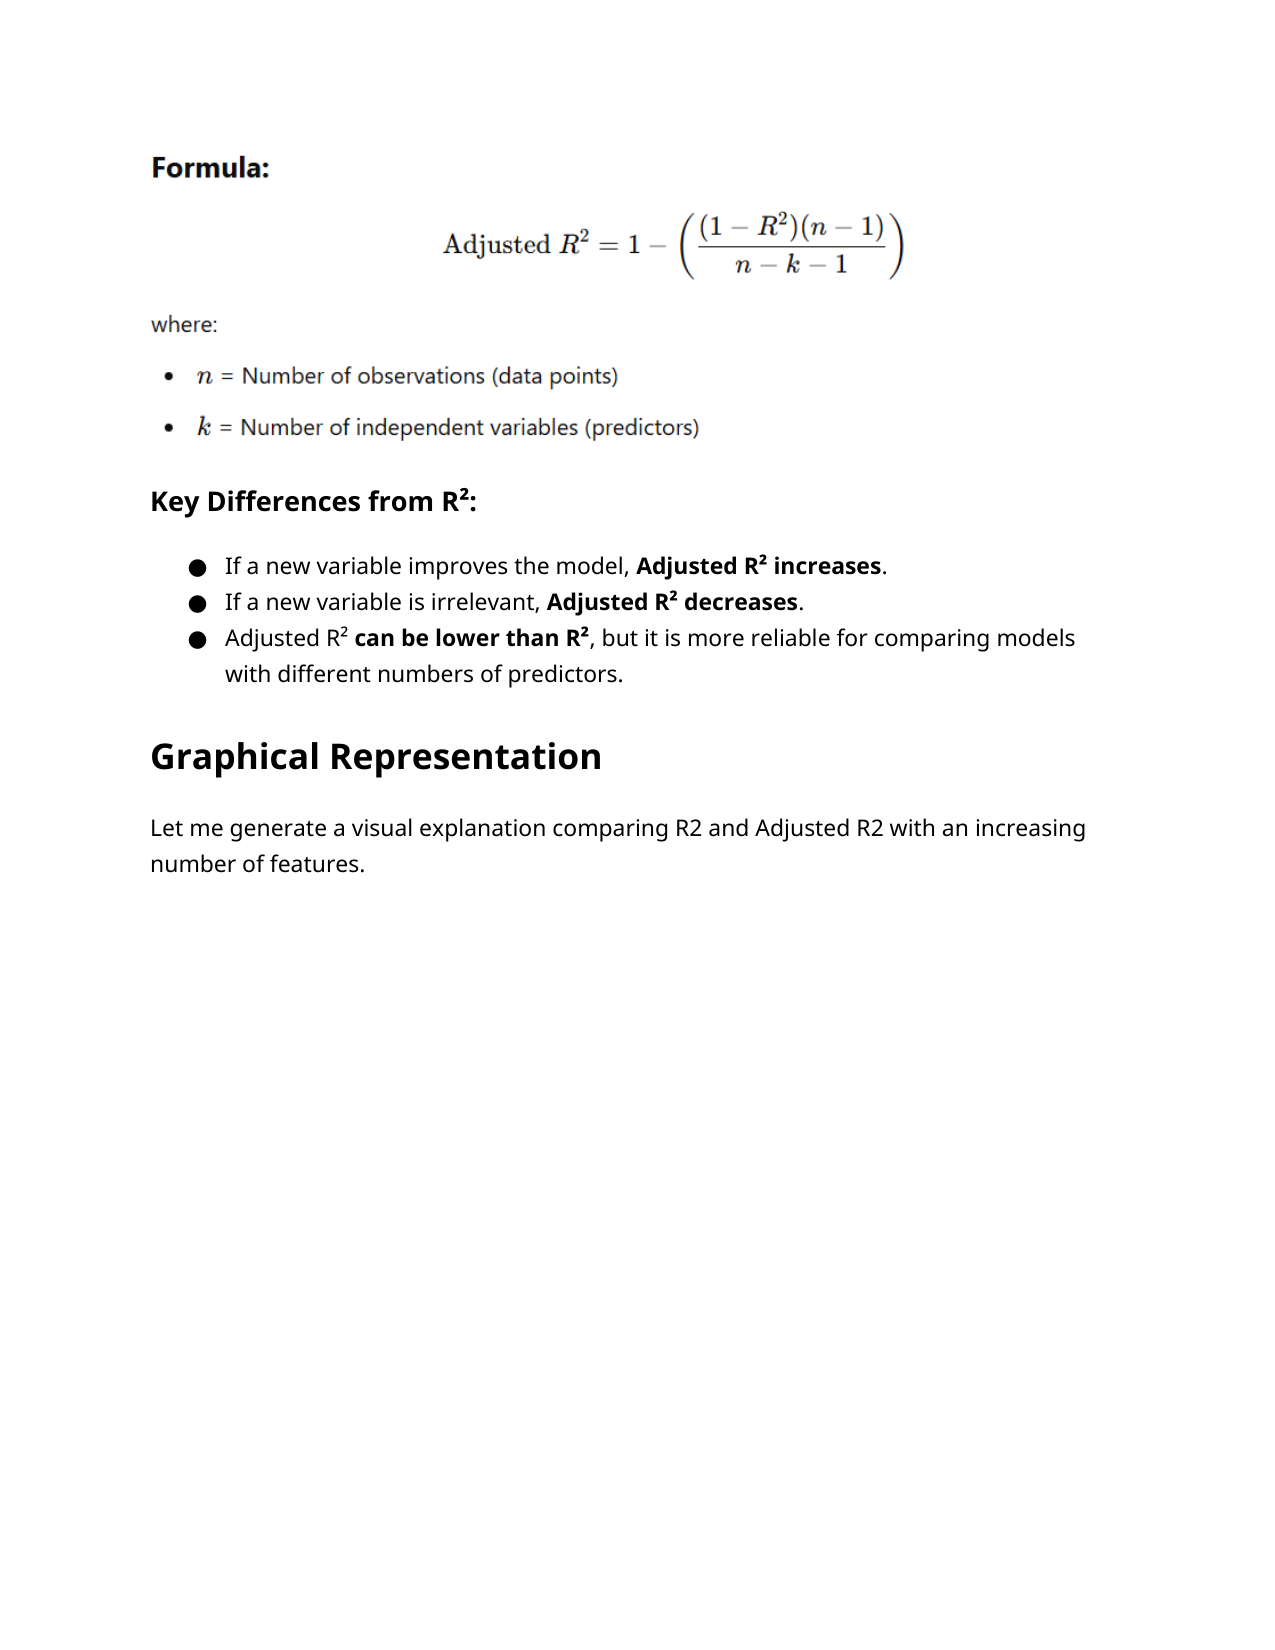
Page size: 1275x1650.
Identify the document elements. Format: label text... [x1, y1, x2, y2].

list If a new variable is irrelevant, Adjusted R² decreases. [187, 586, 1125, 617]
text Let me generate a visual explanation comparing R2 and Adjusted R2 with an increasing number of features. [150, 812, 1125, 879]
picture [150, 150, 915, 450]
subtitle Graphical Representation [150, 731, 1125, 780]
subtitle Key Differences from R²: [150, 483, 1125, 520]
list If a new variable improves the model, Adjusted R² increases. [187, 550, 1125, 581]
list Adjusted R² can be lower than R², but it is more reliable for comparing models with different numbers of predictors. [187, 622, 1125, 689]
